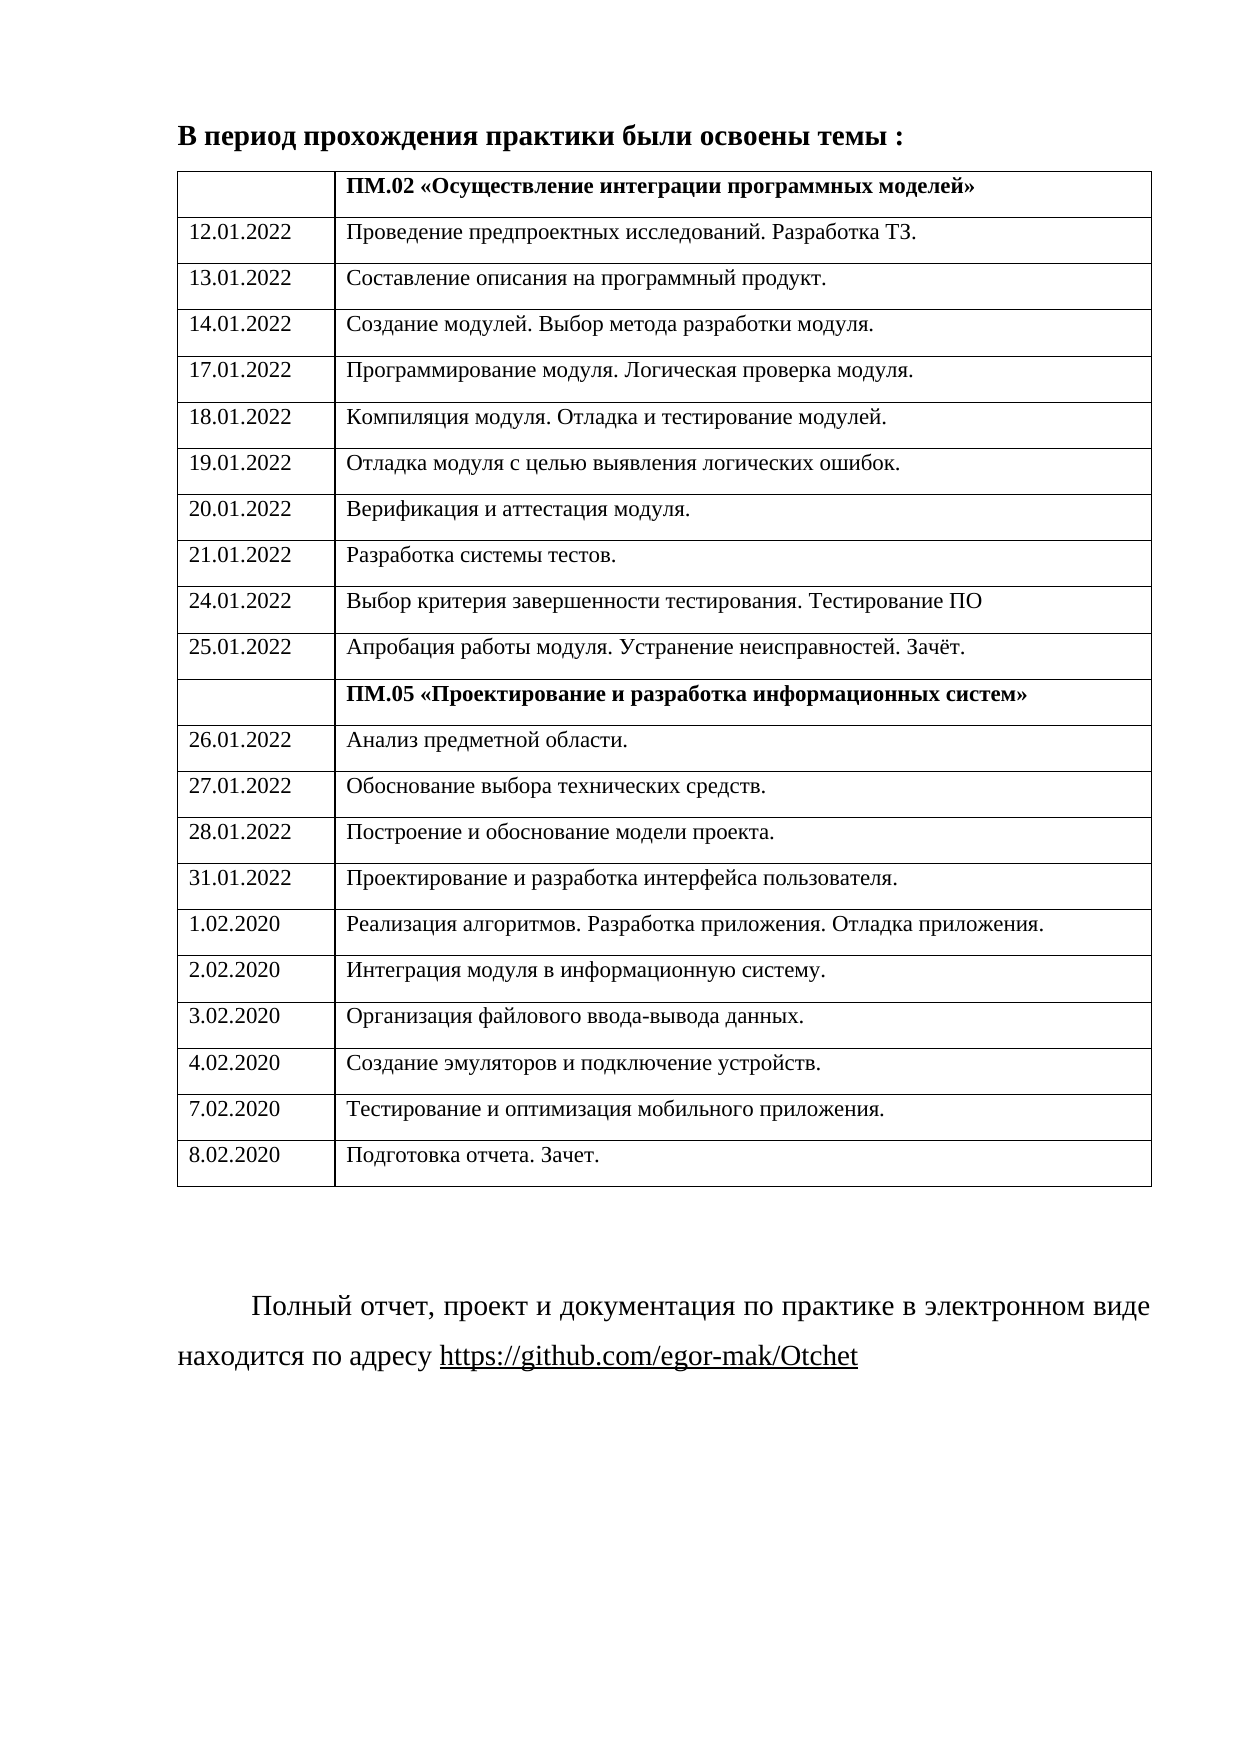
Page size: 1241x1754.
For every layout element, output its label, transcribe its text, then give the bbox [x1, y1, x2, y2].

table_cell 2.02.2020 [178, 956, 334, 1002]
table_header [178, 172, 334, 217]
table_cell 20.01.2022 [178, 495, 334, 540]
table_cell 7.02.2020 [178, 1095, 334, 1140]
table_cell Построение и обоснование модели проекта. [336, 818, 1151, 863]
table_cell 28.01.2022 [178, 818, 334, 863]
table_cell 4.02.2020 [178, 1049, 334, 1094]
table_cell 17.01.2022 [178, 357, 334, 402]
table_cell Анализ предметной области. [336, 726, 1151, 771]
table_cell Выбор критерия завершенности тестирования. Тестирование ПО [336, 587, 1151, 632]
table_cell Тестирование и оптимизация мобильного приложения. [336, 1095, 1151, 1140]
table_cell [178, 680, 334, 725]
table_cell Проведение предпроектных исследований. Разработка ТЗ. [336, 218, 1151, 263]
table_cell Реализация алгоритмов. Разработка приложения. Отладка приложения. [336, 910, 1151, 955]
table_cell 19.01.2022 [178, 449, 334, 494]
table_cell Подготовка отчета. Зачет. [336, 1141, 1151, 1186]
table_cell Создание модулей. Выбор метода разработки модуля. [336, 310, 1151, 356]
table_cell 26.01.2022 [178, 726, 334, 771]
table_cell 18.01.2022 [178, 403, 334, 448]
table_cell 8.02.2020 [178, 1141, 334, 1186]
table_cell ПМ.05 «Проектирование и разработка информационных систем» [336, 680, 1151, 725]
table_cell 21.01.2022 [178, 541, 334, 586]
text В период прохождения практики были освоены темы : [177, 118, 1152, 152]
table_cell 14.01.2022 [178, 310, 334, 356]
table_cell Составление описания на программный продукт. [336, 264, 1151, 309]
table_cell 25.01.2022 [178, 634, 334, 678]
table_cell Отладка модуля с целью выявления логических ошибок. [336, 449, 1151, 494]
table_cell Обоснование выбора технических средств. [336, 772, 1151, 817]
table_cell Создание эмуляторов и подключение устройств. [336, 1049, 1151, 1094]
table_cell Разработка системы тестов. [336, 541, 1151, 586]
table_cell 27.01.2022 [178, 772, 334, 817]
table_cell 24.01.2022 [178, 587, 334, 632]
table_cell 1.02.2020 [178, 910, 334, 955]
table_cell Программирование модуля. Логическая проверка модуля. [336, 357, 1151, 402]
table_cell Организация файлового ввода-вывода данных. [336, 1003, 1151, 1048]
table_cell Верификация и аттестация модуля. [336, 495, 1151, 540]
table_cell 13.01.2022 [178, 264, 334, 309]
table_cell Проектирование и разработка интерфейса пользователя. [336, 864, 1151, 909]
table_cell 3.02.2020 [178, 1003, 334, 1048]
table_cell 31.01.2022 [178, 864, 334, 909]
table_header ПМ.02 «Осуществление интеграции программных моделей» [336, 172, 1151, 217]
text Полный отчет, проект и документация по практике в электронном виде находится по адресу https://github.com/egor-mak/Otchet [177, 1288, 1152, 1372]
table_cell Компиляция модуля. Отладка и тестирование модулей. [336, 403, 1151, 448]
table_cell Апробация работы модуля. Устранение неисправностей. Зачёт. [336, 634, 1151, 678]
table_cell Интеграция модуля в информационную систему. [336, 956, 1151, 1002]
table_cell 12.01.2022 [178, 218, 334, 263]
